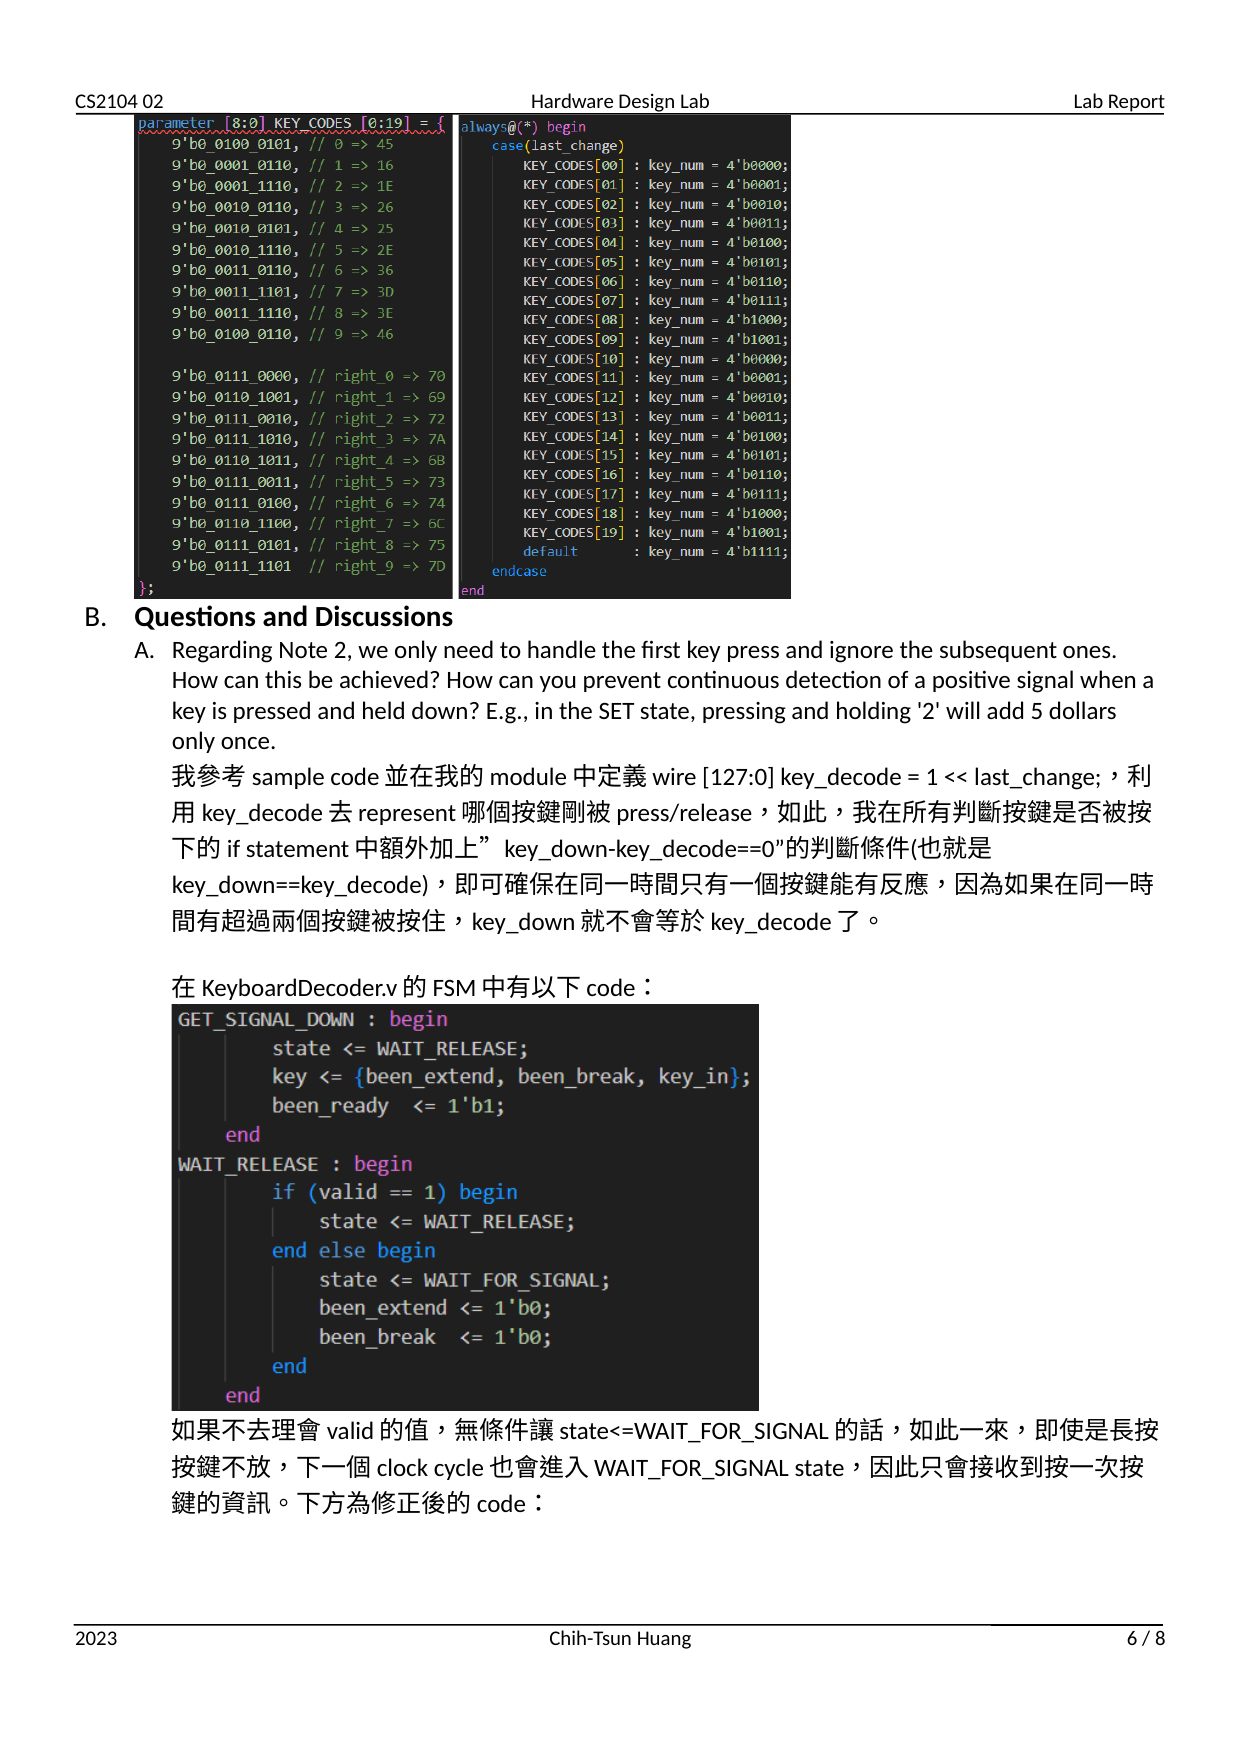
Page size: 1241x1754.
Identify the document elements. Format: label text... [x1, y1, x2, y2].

picture [134, 114, 453, 599]
text 如果不去理會valid的值，無條件讓state<=WAIT_FOR_SIGNAL的話，如此一來，即使是長按按鍵不放，下一個clock cycle也會進入WAIT_FOR_SIGNAL state，因此只會接收到按一次按鍵的資訊。下方為修正後的code： [172, 1411, 1165, 1519]
picture [458, 115, 791, 599]
list Questions and Discussions [84, 598, 1165, 634]
list Regarding Note 2, we only need to handle the first key press and ignore the subsequent ones. How can this be achieved? How can you prevent continuous detection of a positive signal when a key is pressed and held down? E.g., in the SET state, pressing and holding '2' will add 5 dollars only once. [134, 634, 1165, 756]
picture [171, 1004, 759, 1411]
text 我參考sample code並在我的module中定義wire [127:0] key_decode = 1 << last_change;，利用key_decode去represent哪個按鍵剛被press/release，如此，我在所有判斷按鍵是否被按下的if statement中額外加上”key_down-key_decode==0”的判斷條件(也就是key_down==key_decode)，即可確保在同一時間只有一個按鍵能有反應，因為如果在同一時間有超過兩個按鍵被按住，key_down就不會等於key_decode了。 [172, 756, 1165, 937]
text 在KeyboardDecoder.v的FSM中有以下code： [172, 968, 1165, 1004]
